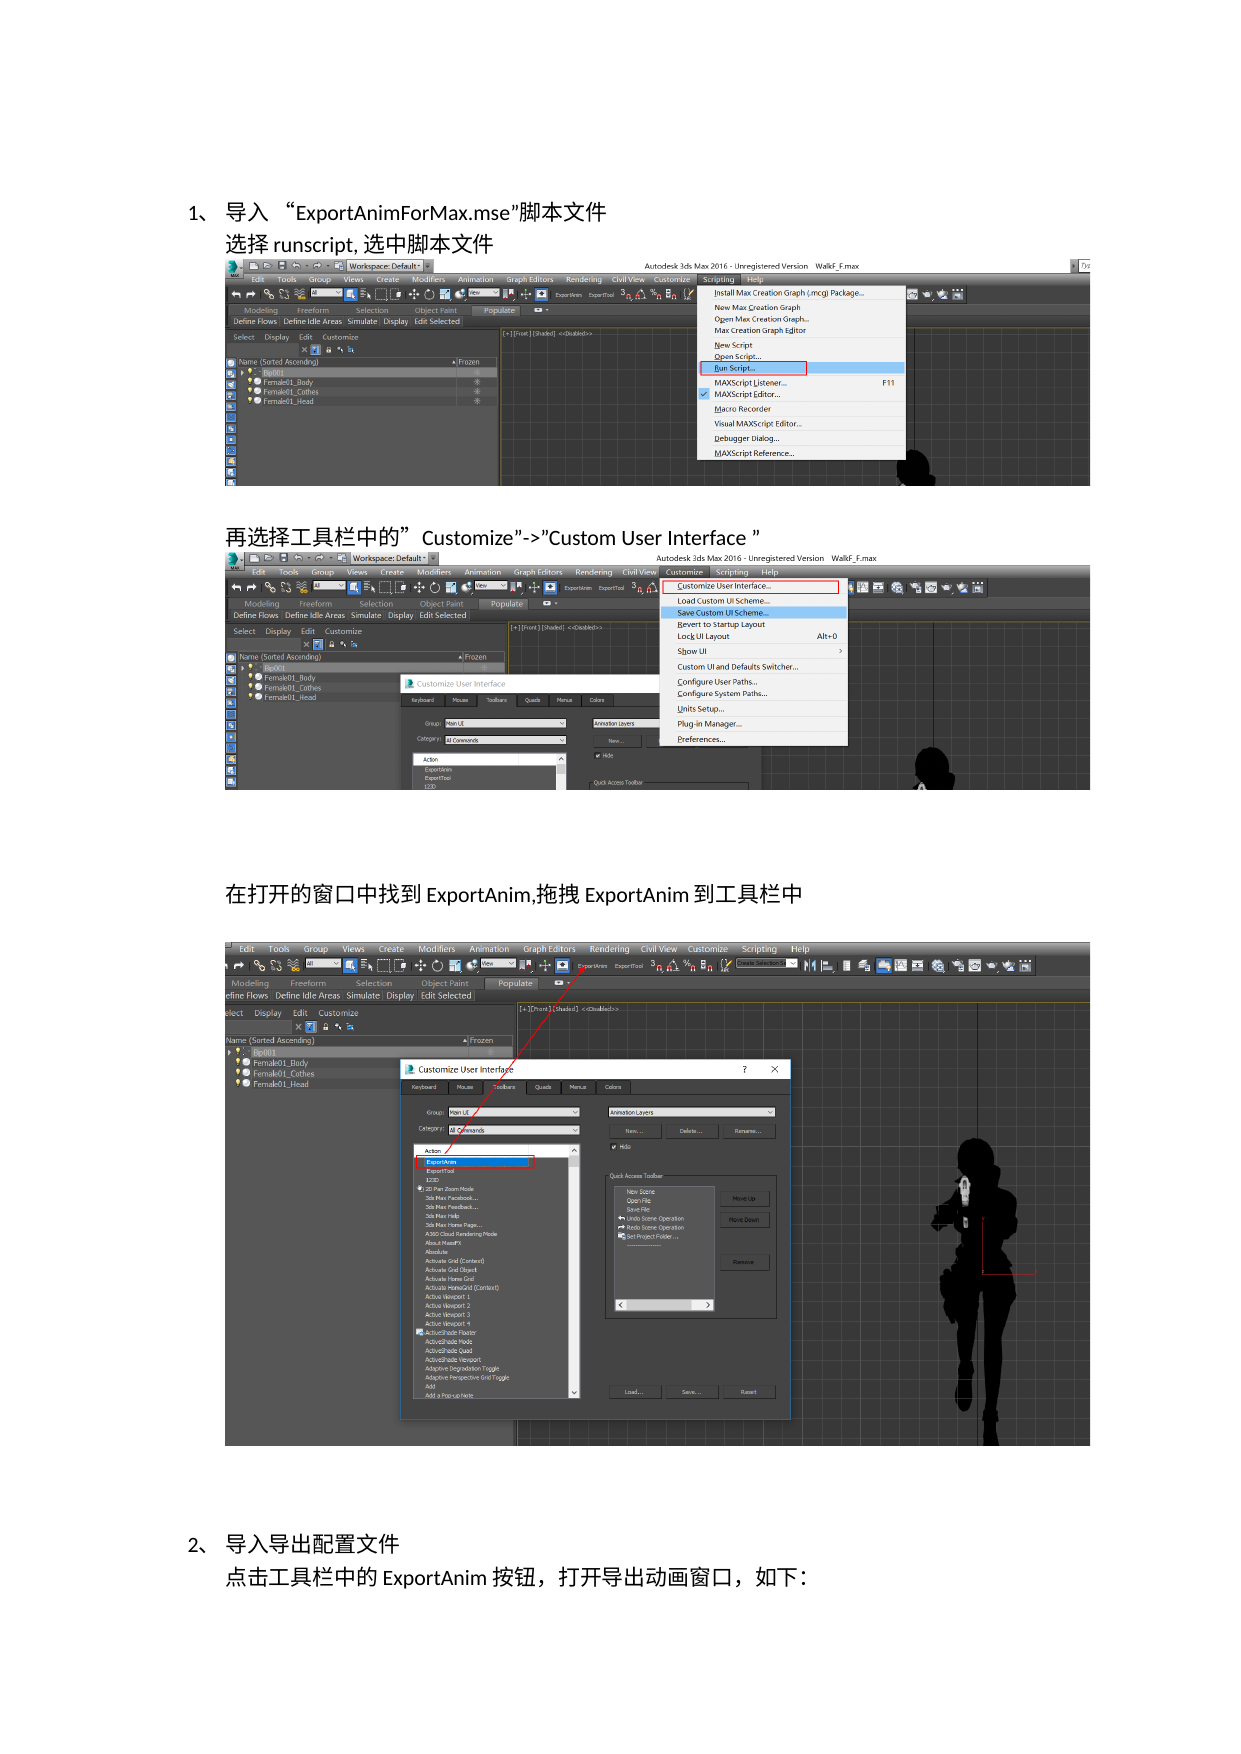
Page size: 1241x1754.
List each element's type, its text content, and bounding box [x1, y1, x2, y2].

picture [225, 552, 1091, 790]
picture [225, 942, 1091, 1446]
list 导入导出配置文件 [187, 1527, 1053, 1559]
picture [225, 259, 1091, 486]
list 选择runscript, 选中脚本文件 [225, 227, 1053, 259]
list 在打开的窗口中找到ExportAnim,拖拽ExportAnim到工具栏中 [225, 877, 1053, 909]
list 点击工具栏中的ExportAnim 按钮，打开导出动画窗口，如下： [225, 1559, 1053, 1592]
list 再选择工具栏中的”Customize”->”Custom User Interface ” [225, 519, 1053, 552]
list 导入 “ExportAnimForMax.mse”脚本文件 [187, 194, 1053, 227]
